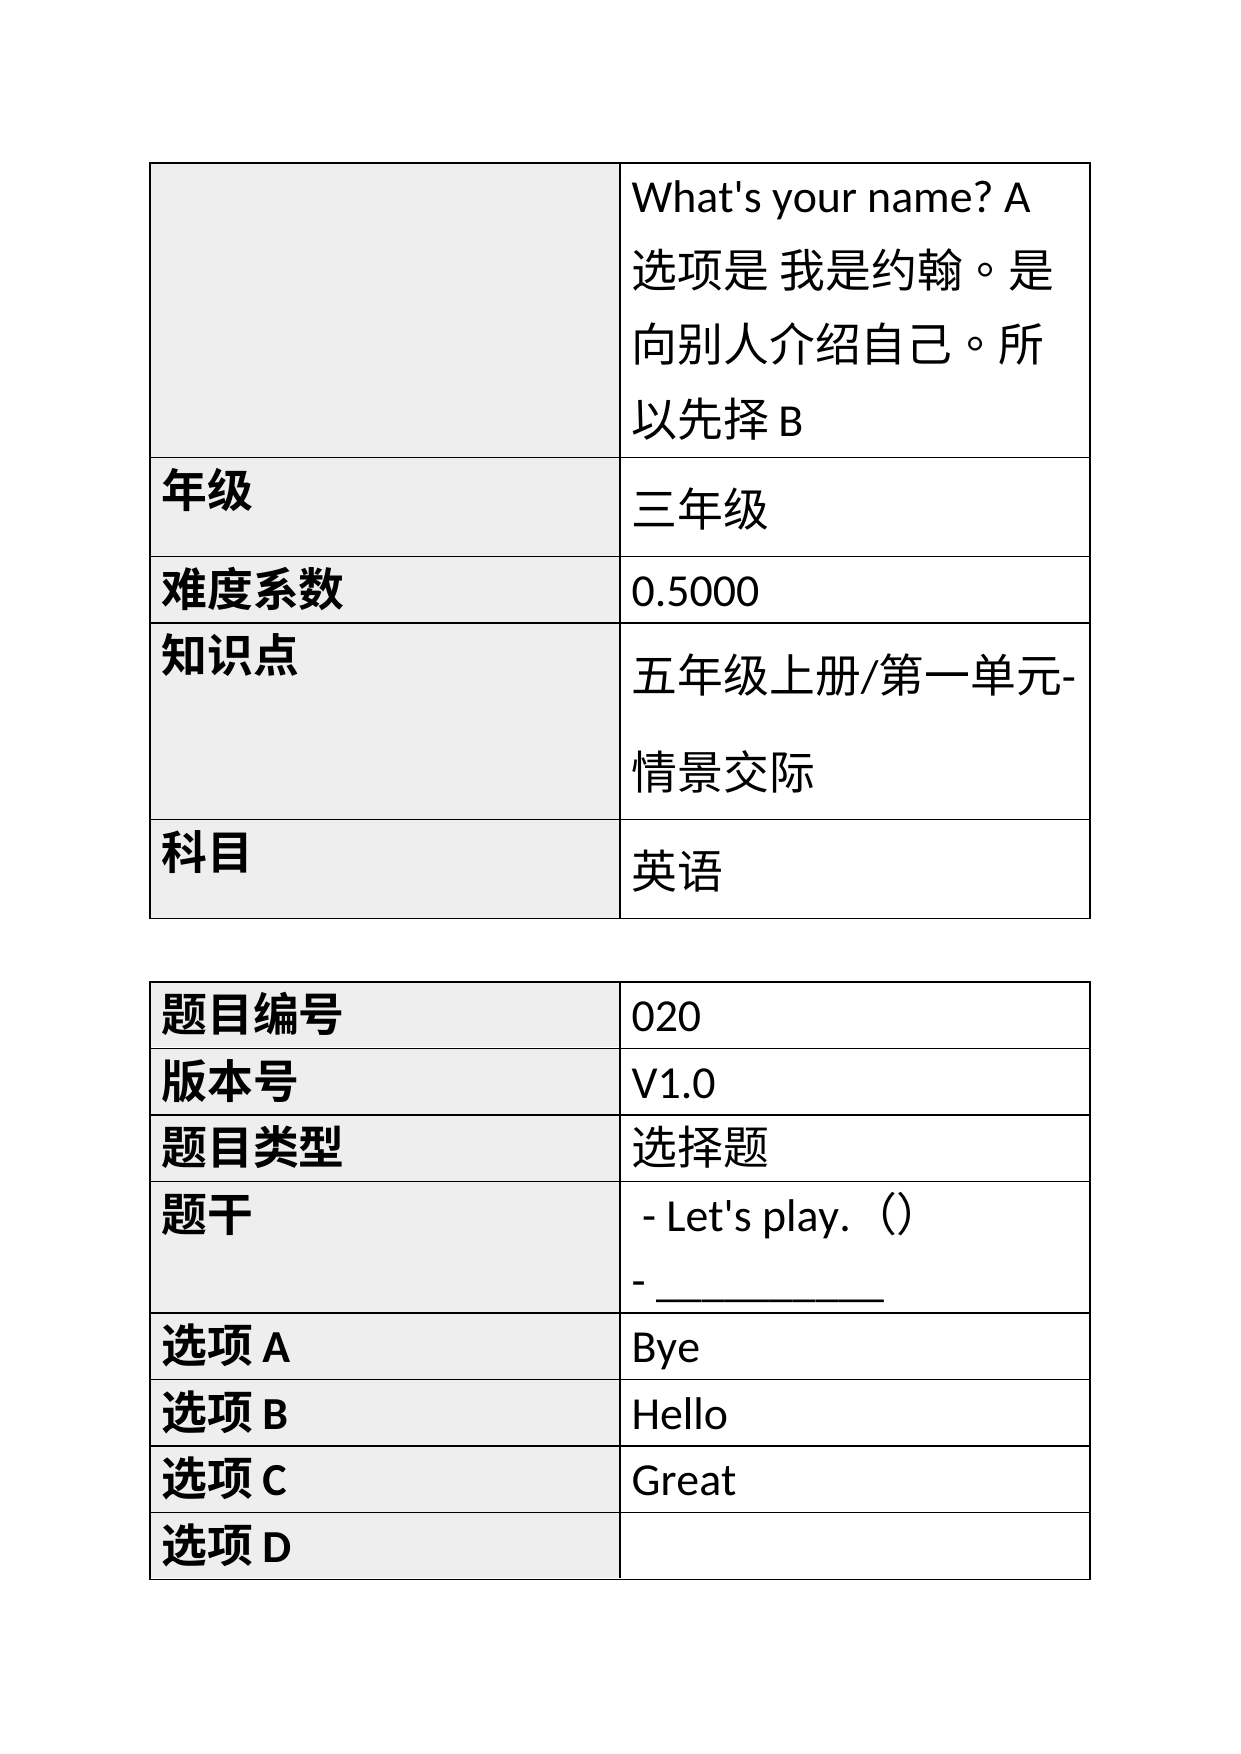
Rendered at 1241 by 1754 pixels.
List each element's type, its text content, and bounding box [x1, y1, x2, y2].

table_header 题目编号 [151, 983, 619, 1047]
table_header 020 [621, 983, 1089, 1047]
table_cell 五年级上册/第一单元-情景交际 [621, 624, 1089, 819]
table_cell 英语 [621, 820, 1089, 918]
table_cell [621, 164, 1089, 456]
table_cell 科目 [151, 820, 619, 918]
table_cell 版本号 [151, 1049, 619, 1114]
table_cell 0.5000 [621, 557, 1089, 622]
table_cell 知识点 [151, 624, 619, 819]
table_cell 三年级 [621, 458, 1089, 556]
table_cell 选项B [151, 1380, 619, 1445]
table_cell [621, 1513, 1089, 1578]
table_cell Bye [621, 1314, 1089, 1379]
table_cell - Let's play.（） - __________ [621, 1182, 1089, 1312]
table_cell 题目类型 [151, 1116, 619, 1181]
table_cell 题干 [151, 1182, 619, 1312]
table_cell 选项D [151, 1513, 619, 1578]
table_cell Great [621, 1447, 1089, 1512]
table_cell 选项A [151, 1314, 619, 1379]
table_cell 选项C [151, 1447, 619, 1512]
table_cell Hello [621, 1380, 1089, 1445]
table_cell 选择题 [621, 1116, 1089, 1181]
table_cell V1.0 [621, 1049, 1089, 1114]
table_cell 解析 [151, 164, 619, 456]
table_cell 难度系数 [151, 557, 619, 622]
table_cell 年级 [151, 458, 619, 556]
